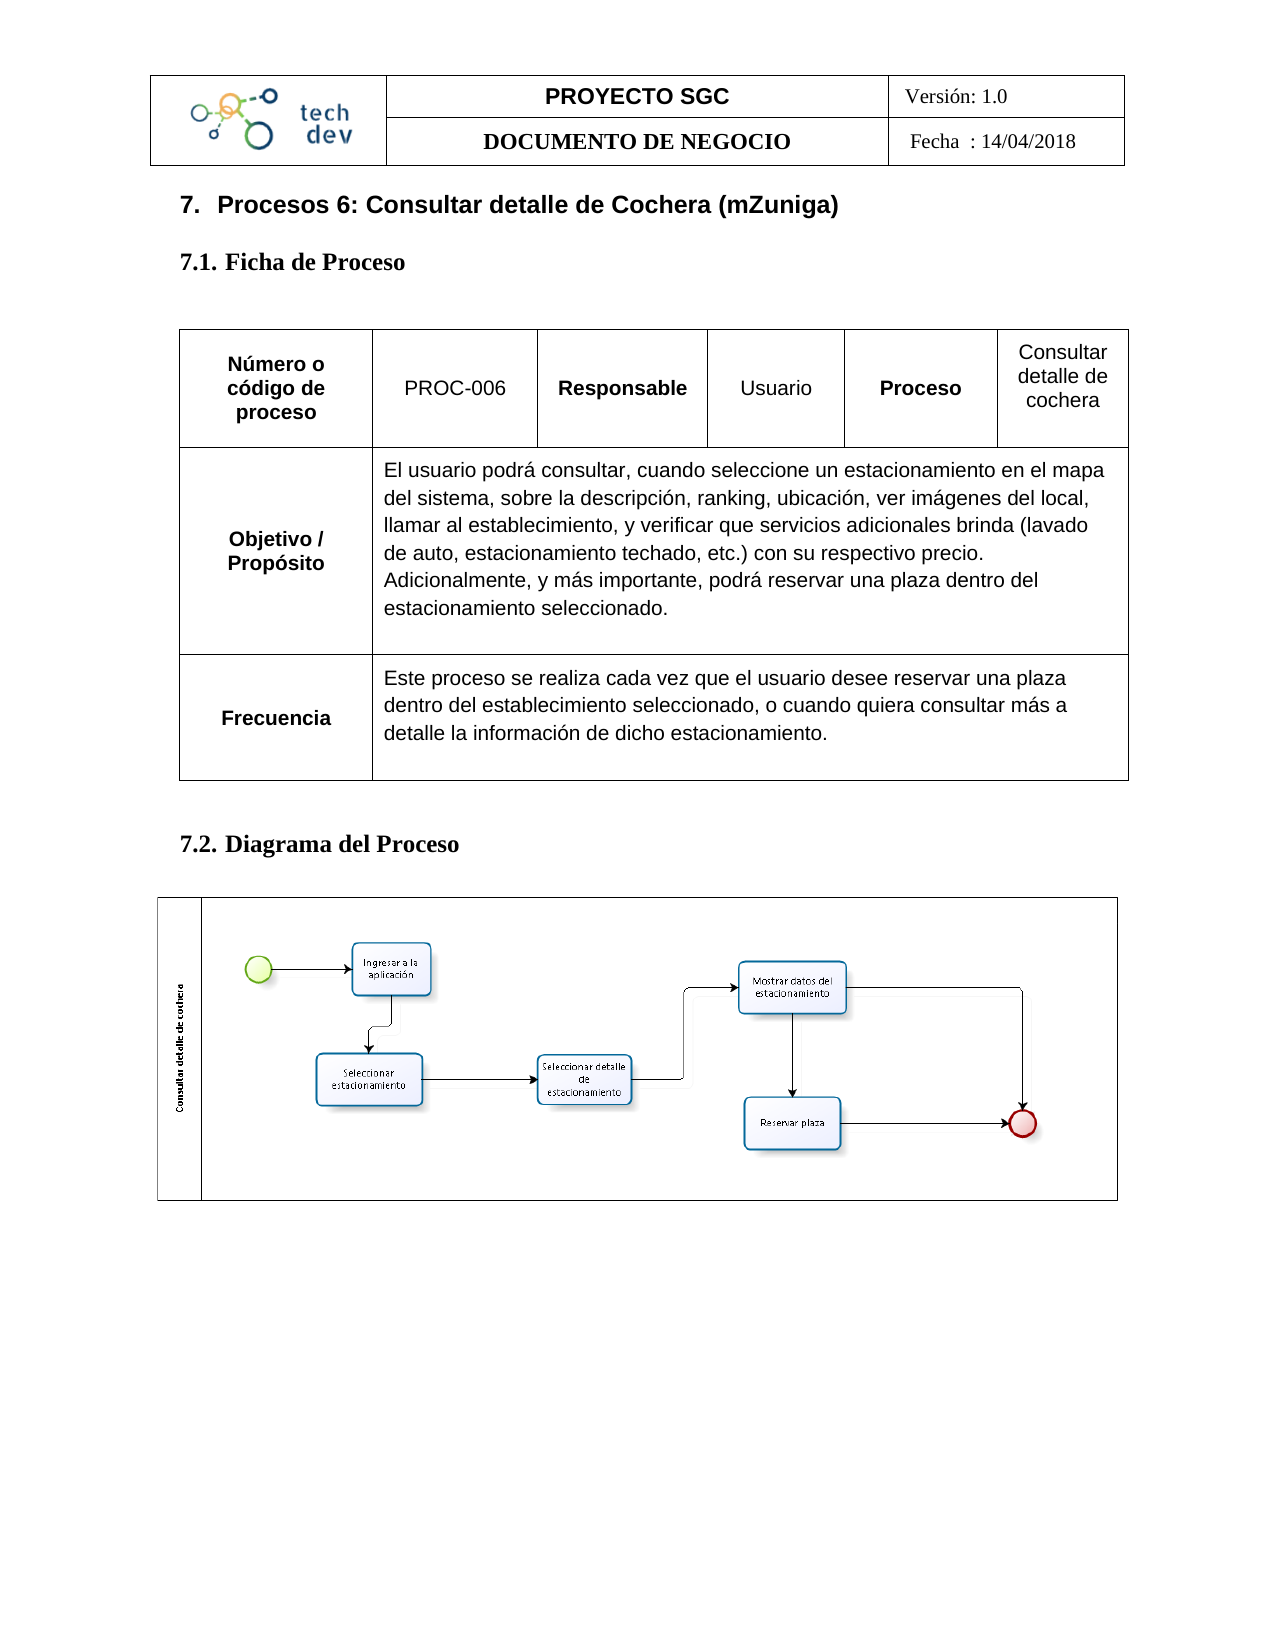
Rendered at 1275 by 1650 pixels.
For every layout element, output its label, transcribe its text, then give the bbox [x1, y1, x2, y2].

table_header Proceso [845, 330, 997, 447]
table_cell Este proceso se realiza cada vez que el usuario desee reservar una plaza dentro del establecimiento seleccionado, o cuando quiera consultar más a detalle la información de dicho estacionamiento. [373, 655, 1128, 779]
table_header Responsable [538, 330, 707, 447]
table_cell El usuario podrá consultar, cuando seleccione un estacionamiento en el mapa del sistema, sobre la descripción, ranking, ubicación, ver imágenes del local, llamar al establecimiento, y verificar que servicios adicionales brinda (lavado de auto, estacionamiento techado, etc.) con su respectivo precio. Adicionalmente, y más importante, podrá reservar una plaza dentro del estacionamiento seleccionado. [373, 448, 1128, 654]
table_header Usuario [708, 330, 844, 447]
picture [161, 85, 387, 156]
table_cell Objetivo / Propósito [180, 448, 372, 654]
table_header Número o código de proceso [180, 330, 372, 447]
table_header PROC-006 [373, 330, 537, 447]
subtitle Procesos 6: Consultar detalle de Cochera (mZuniga) [179, 190, 1125, 218]
table_cell Frecuencia [180, 655, 372, 779]
subtitle Ficha de Proceso [179, 247, 1125, 276]
picture [150, 886, 1125, 1210]
table_header Consultar detalle de cochera [998, 330, 1128, 447]
subtitle Diagrama del Proceso [179, 829, 1125, 857]
